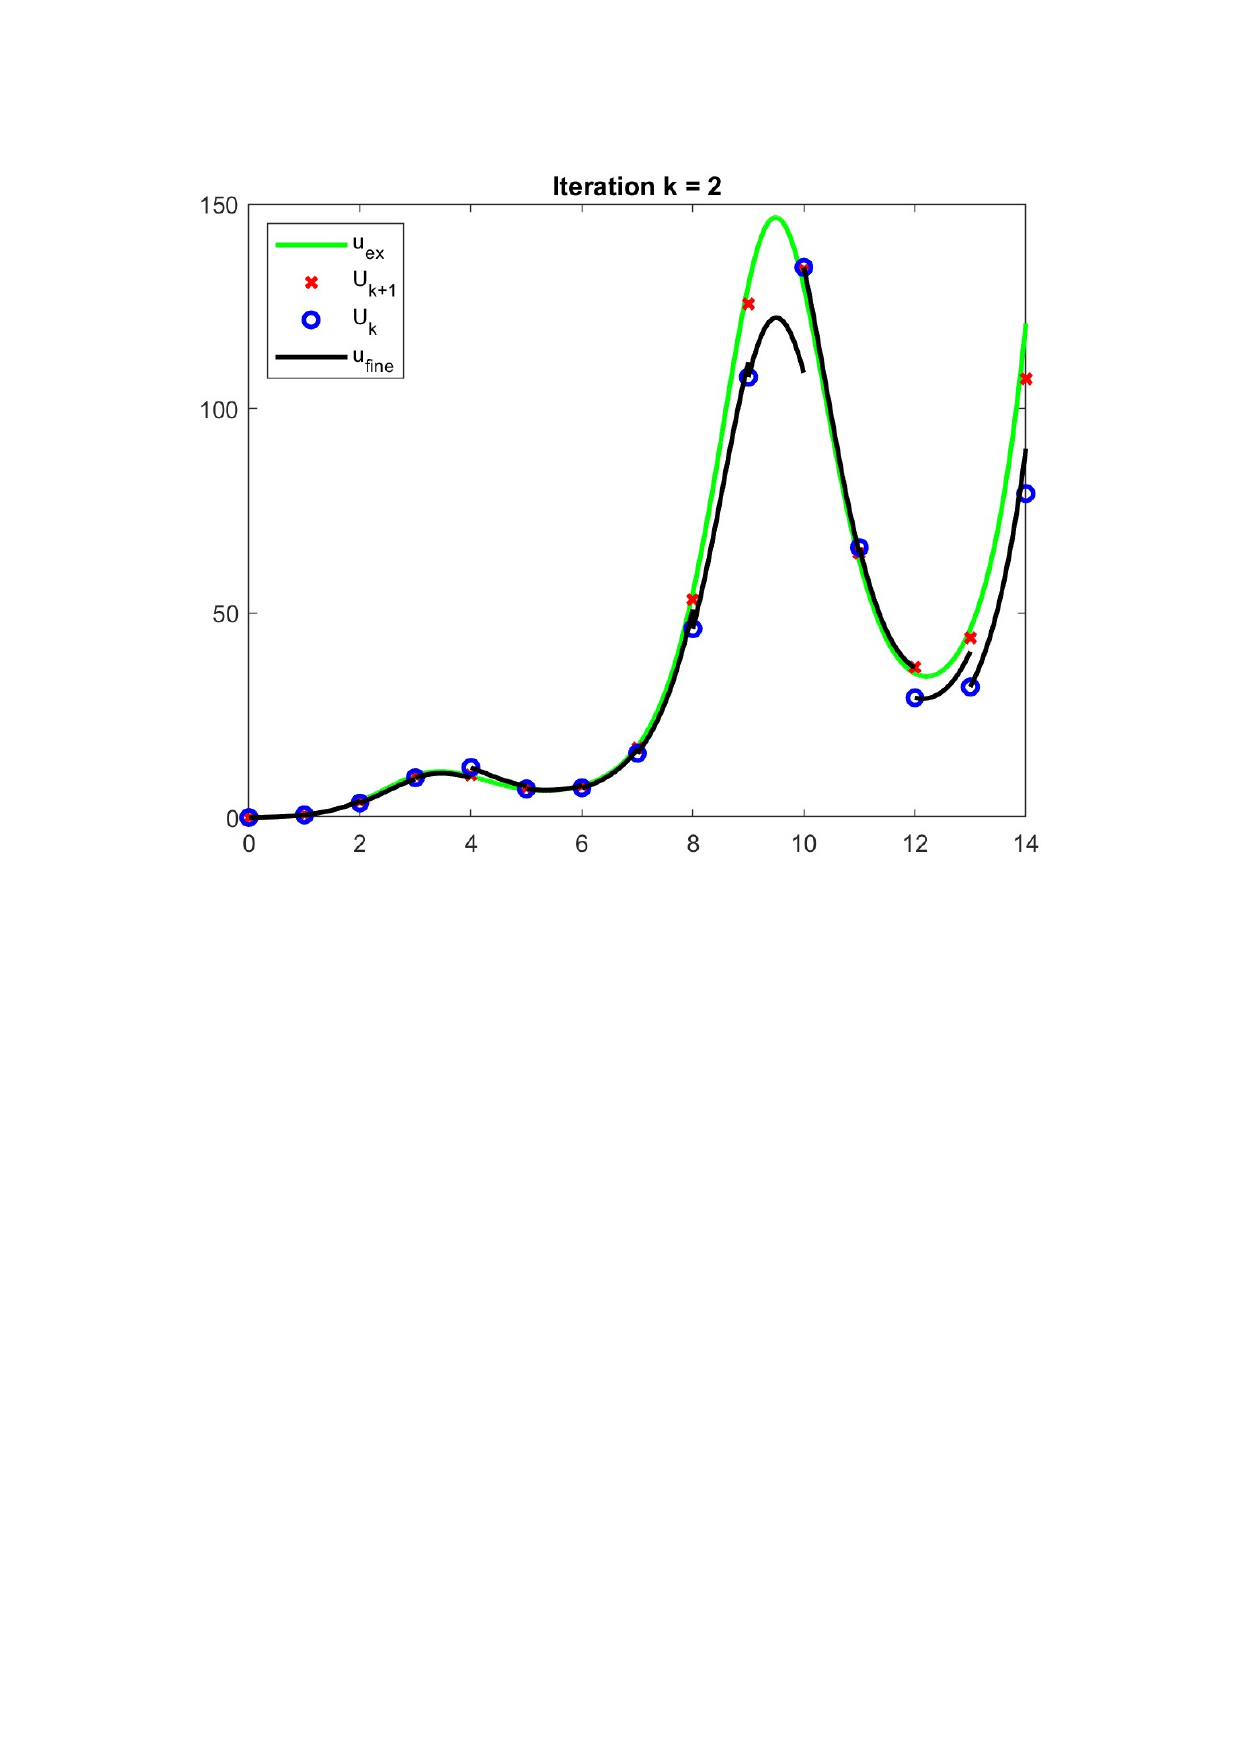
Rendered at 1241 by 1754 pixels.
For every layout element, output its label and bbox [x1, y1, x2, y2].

picture [118, 147, 1121, 900]
